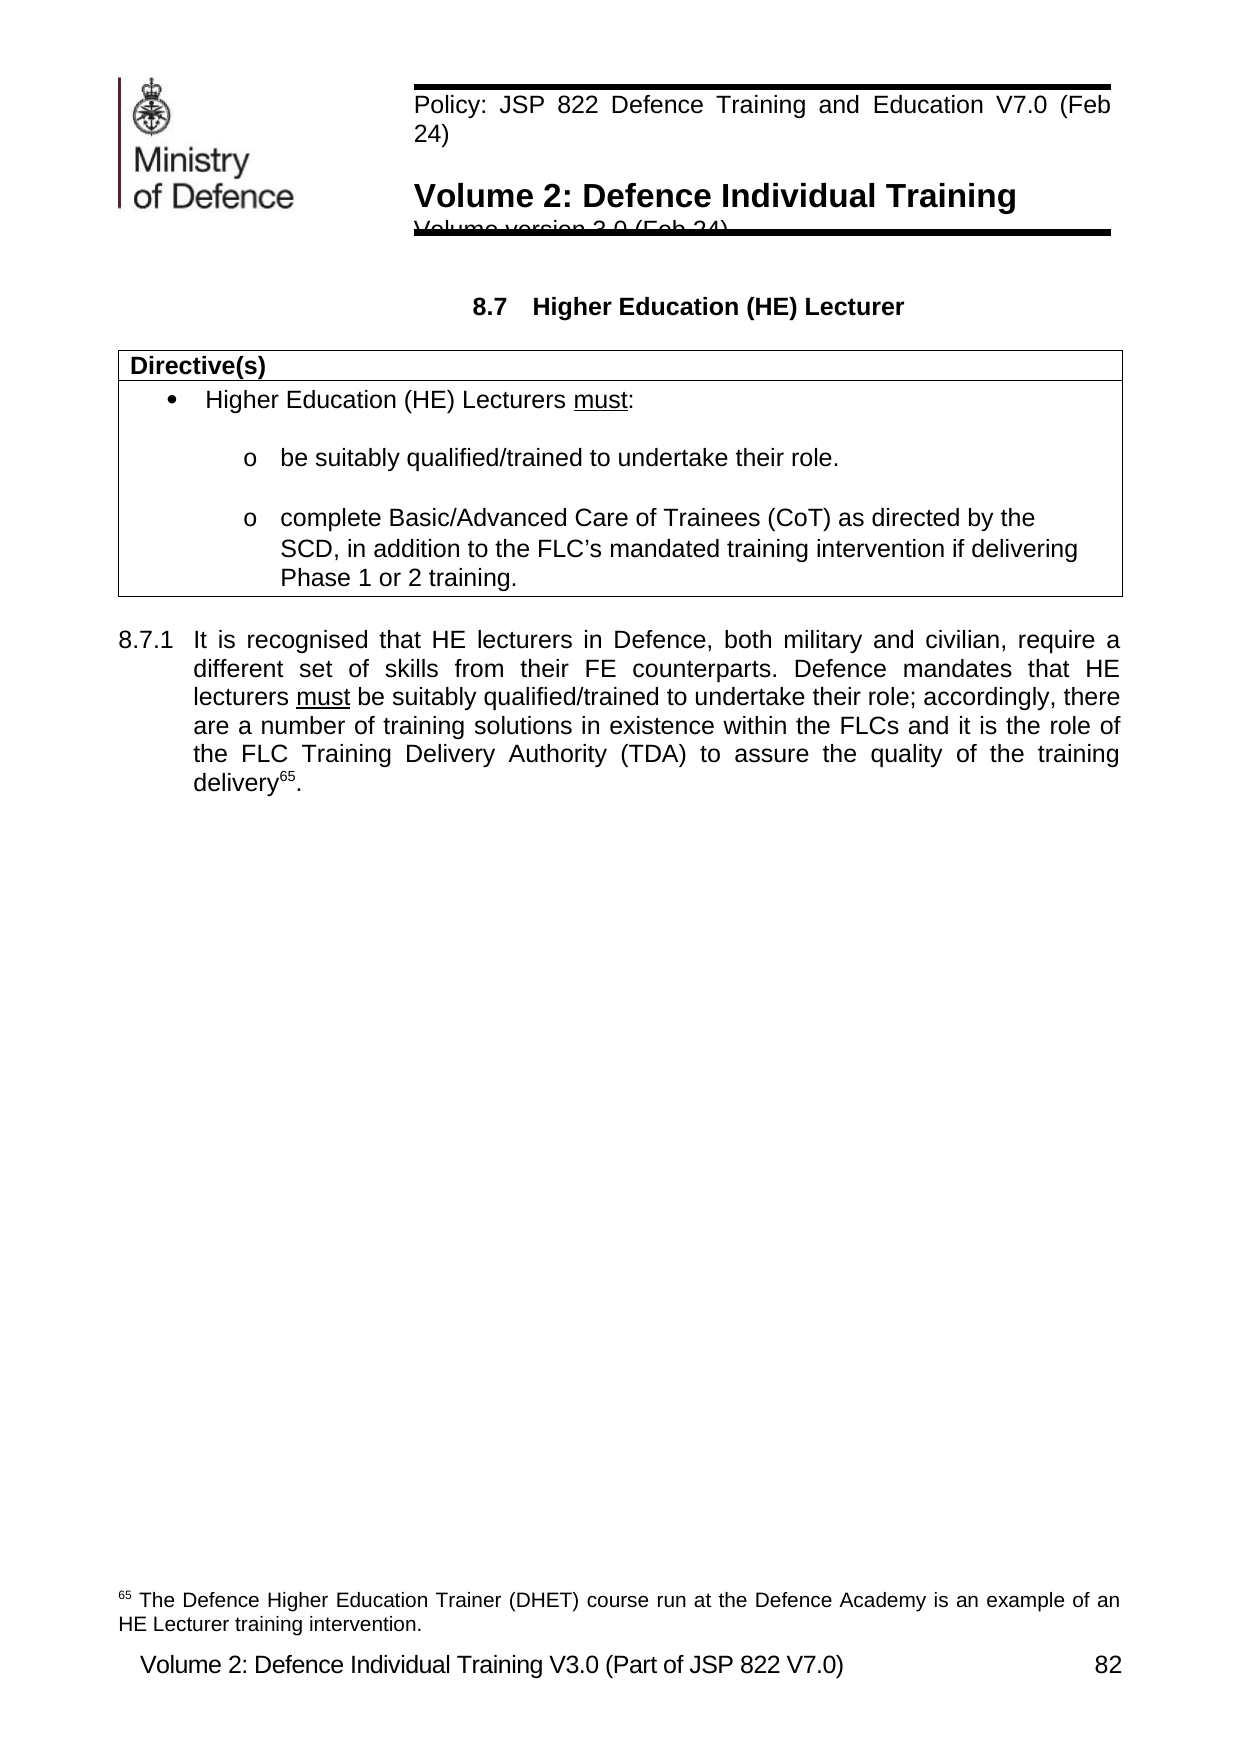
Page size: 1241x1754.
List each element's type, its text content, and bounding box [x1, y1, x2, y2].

subtitle Higher Education (HE) Lecturer [472, 293, 1122, 322]
subtitle It is recognised that HE lecturers in Defence, both military and civilian, require a different set of skills from their FE counterparts. Defence mandates that HE lecturers must be suitably qualified/trained to undertake their role; accordingly, there are a number of training solutions in existence within the FLCs and it is the role of the FLC Training Delivery Authority (TDA) to assure the quality of the training delivery. [118, 626, 1122, 797]
table_header Directive(s) [119, 351, 1122, 380]
table_cell Higher Education (HE) Lecturers must: be suitably qualified/trained to undertake their role. complete Basic/Advanced Care of Trainees (CoT) as directed by the SCD, in addition to the FLC’s mandated training intervention if delivering Phase 1 or 2 training. [119, 381, 1122, 596]
picture [118, 77, 312, 213]
